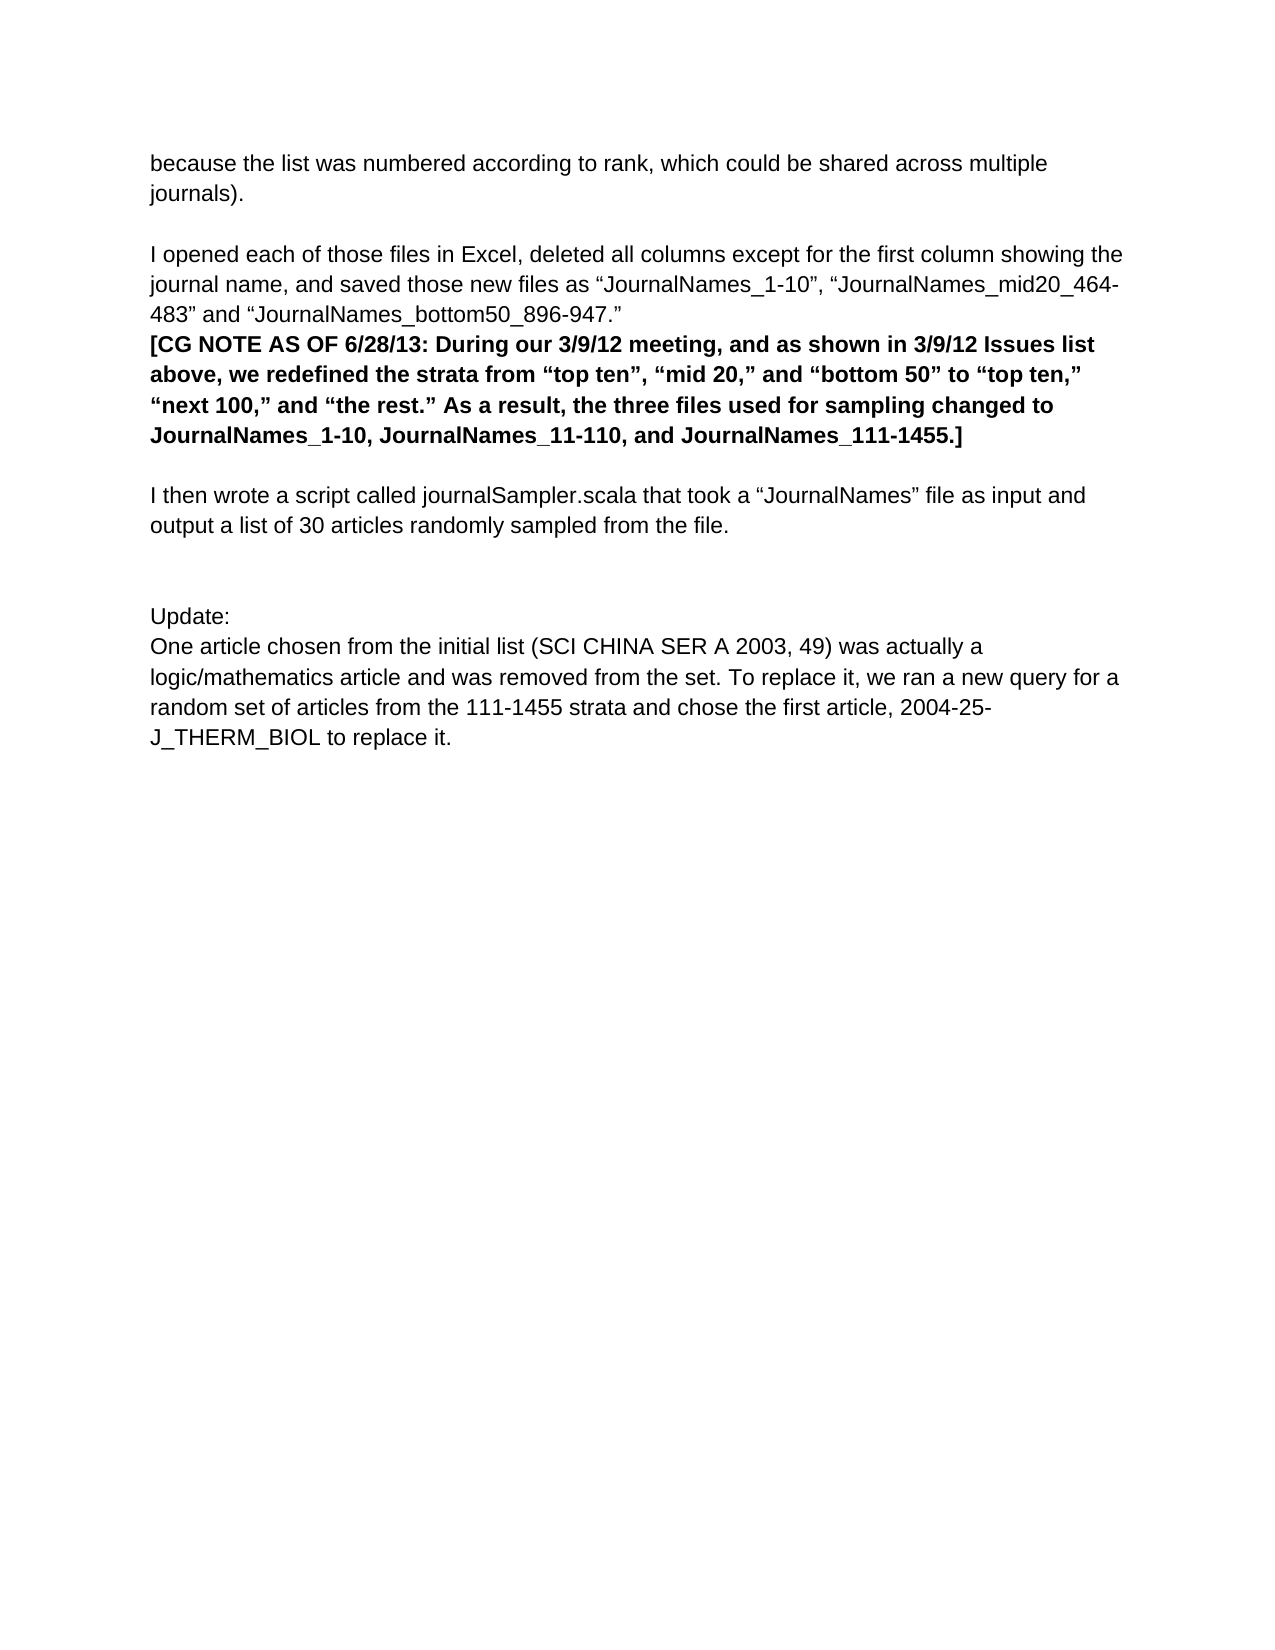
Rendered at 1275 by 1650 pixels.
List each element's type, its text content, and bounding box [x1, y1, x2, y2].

text [CG NOTE AS OF 6/28/13: During our 3/9/12 meeting, and as shown in 3/9/12 Issues list above, we redefined the strata from “top ten”, “mid 20,” and “bottom 50” to “top ten,” “next 100,” and “the rest.” As a result, the three files used for sampling changed to JournalNames_1-10, JournalNames_11-110, and JournalNames_111-1455.] [150, 331, 1125, 448]
text One article chosen from the initial list (SCI CHINA SER A 2003, 49) was actually a logic/mathematics article and was removed from the set. To replace it, we ran a new query for a random set of articles from the 111-1455 strata and chose the first article, 2004-25-J_THERM_BIOL to replace it. [150, 633, 1125, 750]
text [150, 150, 1125, 207]
text Update: [150, 603, 1125, 629]
text I then wrote a script called journalSampler.scala that took a “JournalNames” file as input and output a list of 30 articles randomly sampled from the file. [150, 482, 1125, 539]
text I opened each of those files in Excel, deleted all columns except for the first column showing the journal name, and saved those new files as “JournalNames_1-10”, “JournalNames_mid20_464-483” and “JournalNames_bottom50_896-947.” [150, 241, 1125, 327]
